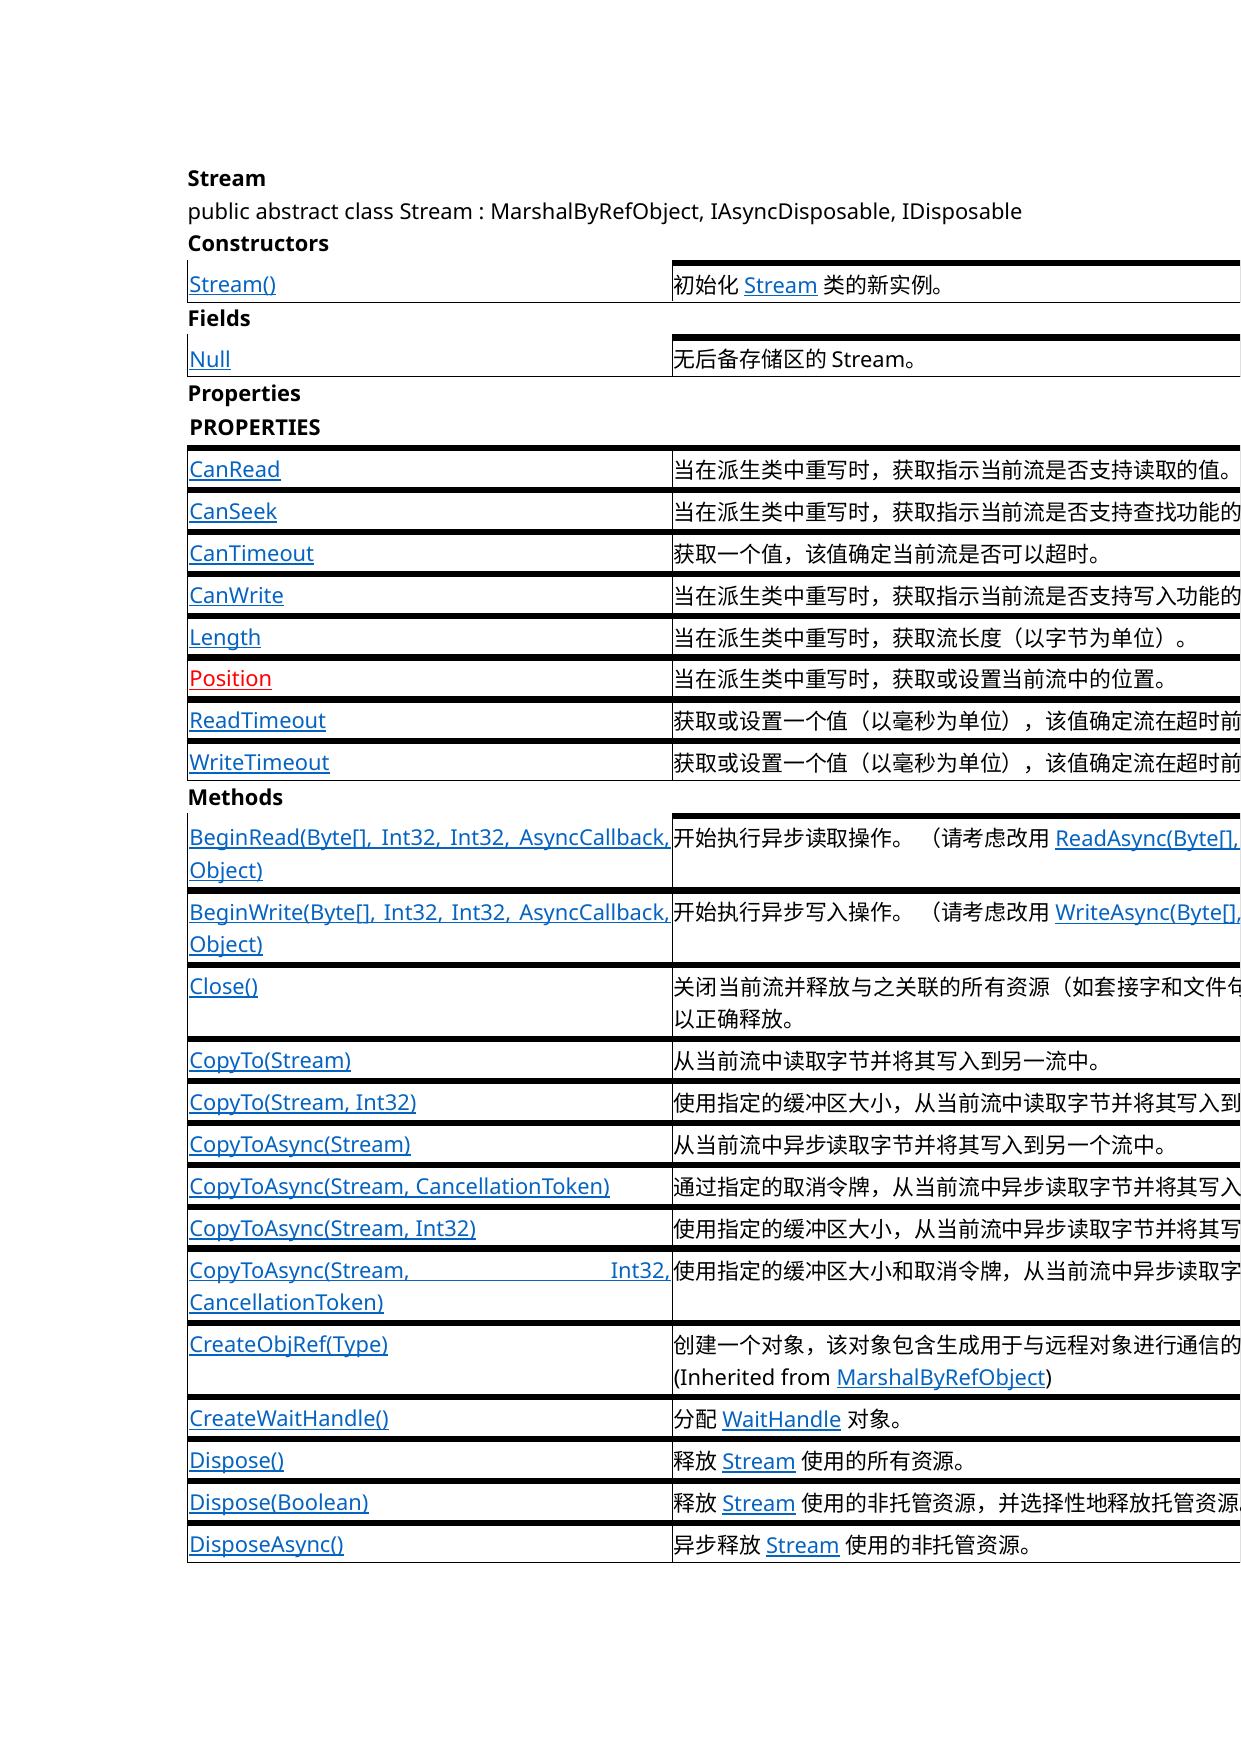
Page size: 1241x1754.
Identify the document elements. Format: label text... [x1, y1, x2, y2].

table_header PROPERTIES [188, 409, 1240, 445]
table_cell 初始化 Stream 类的新实例。 [673, 266, 1240, 301]
table_cell 关闭当前流并释放与之关联的所有资源（如套接字和文件句柄）。 不直接调用此方法，而应确保流得以正确释放。 [673, 968, 1240, 1036]
table_cell 创建一个对象，该对象包含生成用于与远程对象进行通信的代理所需的全部相关信息。 (Inherited from MarshalByRefObject) [673, 1326, 1240, 1394]
table_cell CopyToAsync(Stream, Int32) [188, 1210, 672, 1245]
table_cell Close() [188, 968, 672, 1036]
table_cell 使用指定的缓冲区大小，从当前流中读取字节并将其写入到另一流中。 [673, 1084, 1240, 1120]
table_cell CopyTo(Stream, Int32) [188, 1084, 672, 1120]
table_cell DisposeAsync() [188, 1526, 672, 1562]
table_cell BeginRead(Byte[], Int32, Int32, AsyncCallback, Object) [188, 813, 672, 887]
text Properties [187, 377, 1053, 409]
table_cell 从当前流中读取字节并将其写入到另一流中。 [673, 1042, 1240, 1078]
table_cell CanRead [188, 451, 672, 487]
text Fields [187, 303, 1053, 334]
table_cell WriteTimeout [188, 744, 672, 780]
table_cell CreateObjRef(Type) [188, 1326, 672, 1394]
table_cell Position [188, 661, 672, 696]
table_cell 当在派生类中重写时，获取指示当前流是否支持读取的值。 [673, 451, 1240, 487]
table_cell 分配 WaitHandle 对象。 [673, 1400, 1240, 1436]
table_cell CanTimeout [188, 535, 672, 571]
table_cell BeginWrite(Byte[], Int32, Int32, AsyncCallback, Object) [188, 894, 672, 962]
table_cell Dispose(Boolean) [188, 1484, 672, 1520]
table_cell 通过指定的取消令牌，从当前流中异步读取字节并将其写入到另一个流中。 [673, 1168, 1240, 1203]
table_cell 当在派生类中重写时，获取或设置当前流中的位置。 [673, 661, 1240, 696]
table_cell CanSeek [188, 493, 672, 529]
table_cell 当在派生类中重写时，获取流长度（以字节为单位）。 [673, 619, 1240, 654]
table_cell 释放 Stream 使用的非托管资源，并选择性地释放托管资源。 [673, 1484, 1240, 1520]
table_cell 使用指定的缓冲区大小，从当前流中异步读取字节并将其写入到另一流中。 [673, 1210, 1240, 1245]
table_cell 开始执行异步写入操作。 （请考虑改用 WriteAsync(Byte[], Int32, Int32)。） [673, 894, 1240, 962]
table_cell 获取或设置一个值（以毫秒为单位），该值确定流在超时前将尝试写入多长时间。 [673, 744, 1240, 780]
text Methods [187, 781, 1053, 813]
table_cell CopyToAsync(Stream, Int32, CancellationToken) [188, 1252, 672, 1320]
table_cell 获取或设置一个值（以毫秒为单位），该值确定流在超时前将尝试读取的时间。 [673, 703, 1240, 738]
text public abstract class Stream : MarshalByRefObject, IAsyncDisposable, IDisposable [187, 194, 1053, 227]
table_cell 从当前流中异步读取字节并将其写入到另一个流中。 [673, 1126, 1240, 1162]
table_cell Dispose() [188, 1442, 672, 1478]
table_cell 无后备存储区的 Stream。 [673, 341, 1240, 376]
table_cell Stream() [188, 260, 672, 301]
table_cell 当在派生类中重写时，获取指示当前流是否支持写入功能的值。 [673, 577, 1240, 612]
table_cell CanWrite [188, 577, 672, 612]
table_cell 释放 Stream 使用的所有资源。 [673, 1442, 1240, 1478]
table_cell 当在派生类中重写时，获取指示当前流是否支持查找功能的值。 [673, 493, 1240, 529]
table_cell Null [188, 334, 672, 376]
table_cell CopyToAsync(Stream) [188, 1126, 672, 1162]
table_cell CopyTo(Stream) [188, 1042, 672, 1078]
table_cell 使用指定的缓冲区大小和取消令牌，从当前流中异步读取字节并将其写入到另一个流中。 [673, 1252, 1240, 1320]
table_cell ReadTimeout [188, 703, 672, 738]
table_cell Length [188, 619, 672, 654]
text Stream [187, 162, 1053, 194]
table_cell 异步释放 Stream 使用的非托管资源。 [673, 1526, 1240, 1562]
text Constructors [187, 227, 1053, 259]
table_cell CreateWaitHandle() [188, 1400, 672, 1436]
table_cell 获取一个值，该值确定当前流是否可以超时。 [673, 535, 1240, 571]
table_cell 开始执行异步读取操作。 （请考虑改用 ReadAsync(Byte[], Int32, Int32)。） [673, 819, 1240, 887]
table_cell CopyToAsync(Stream, CancellationToken) [188, 1168, 672, 1203]
